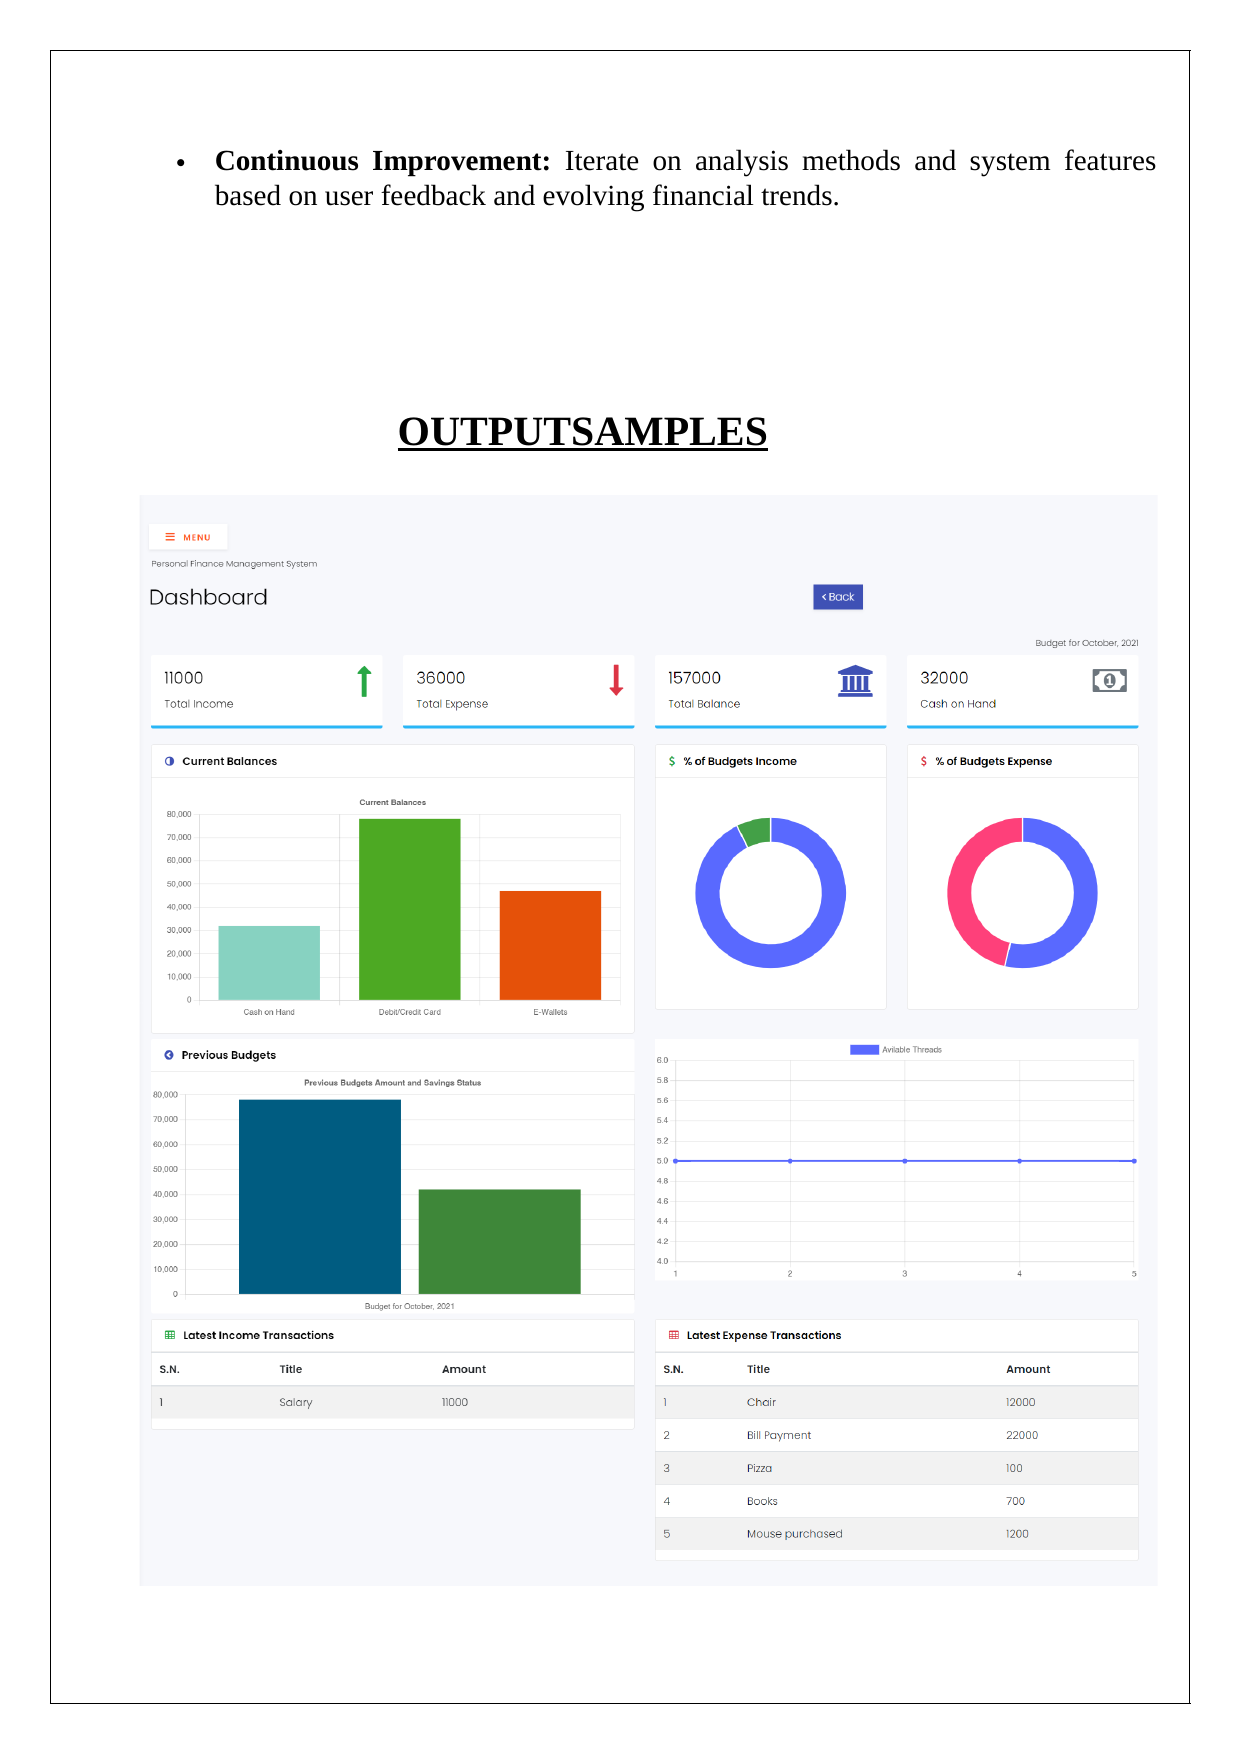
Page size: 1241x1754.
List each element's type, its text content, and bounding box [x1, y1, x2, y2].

list Continuous Improvement: Iterate on analysis methods and system features based on user feedback and evolving financial trends. [177, 143, 1157, 212]
picture [139, 495, 1158, 1586]
subtitle OUTPUTSAMPLES [397, 407, 1157, 455]
